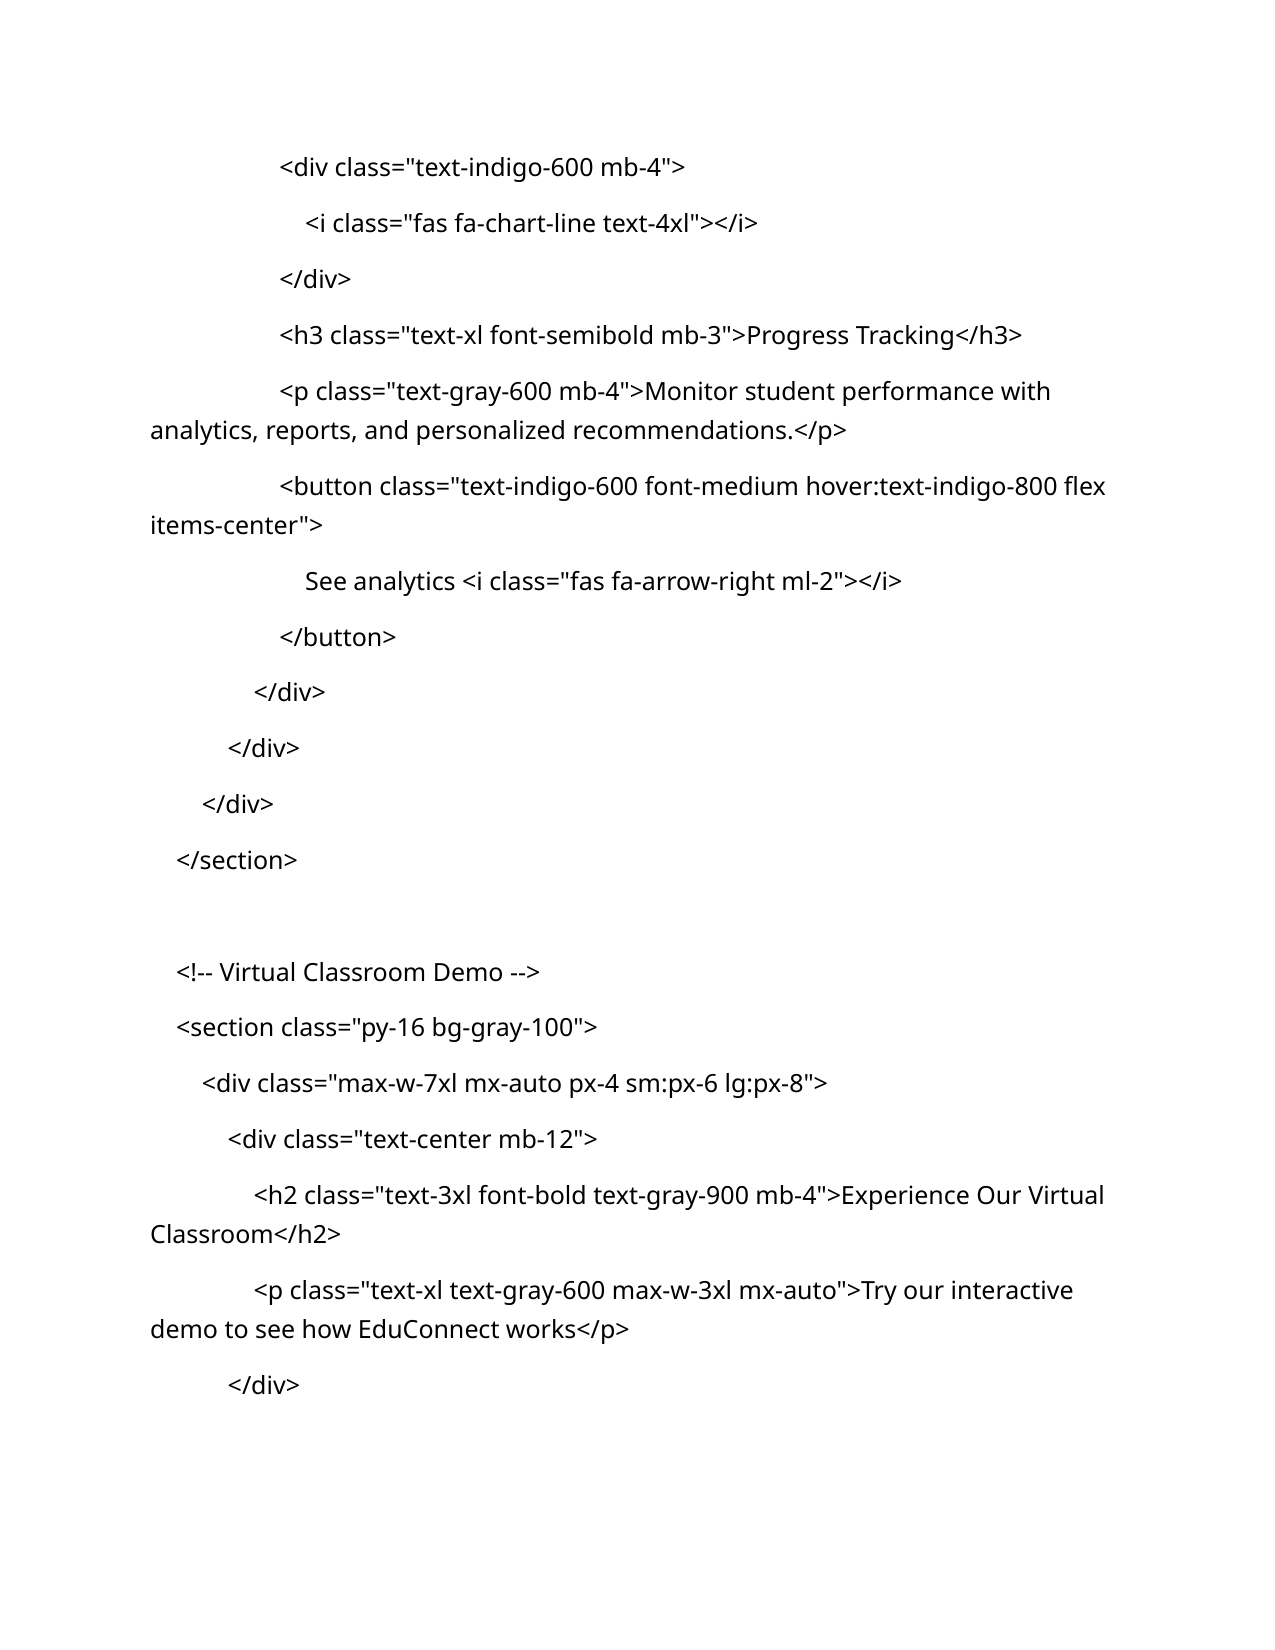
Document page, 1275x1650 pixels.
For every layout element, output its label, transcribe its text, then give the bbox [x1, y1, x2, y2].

text <p class="text-xl text-gray-600 max-w-3xl mx-auto">Try our interactive demo to see how EduConnect works</p> [150, 1272, 1125, 1346]
text </div> [150, 262, 1125, 296]
text </div> [150, 1367, 1125, 1402]
text See analytics <i class="fas fa-arrow-right ml-2"></i> [150, 563, 1125, 597]
text <i class="fas fa-chart-line text-4xl"></i> [150, 206, 1125, 240]
text </button> [150, 619, 1125, 653]
text <div class="max-w-7xl mx-auto px-4 sm:px-6 lg:px-8"> [150, 1066, 1125, 1100]
text </div> [150, 675, 1125, 709]
text <p class="text-gray-600 mb-4">Monitor student performance with analytics, reports, and personalized recommendations.</p> [150, 373, 1125, 447]
text <h2 class="text-3xl font-bold text-gray-900 mb-4">Experience Our Virtual Classroom</h2> [150, 1177, 1125, 1251]
text </div> [150, 787, 1125, 821]
text </section> [150, 842, 1125, 877]
text <div class="text-center mb-12"> [150, 1122, 1125, 1156]
text <section class="py-16 bg-gray-100"> [150, 1010, 1125, 1044]
text <!-- Virtual Classroom Demo --> [150, 954, 1125, 988]
text <div class="text-indigo-600 mb-4"> [150, 150, 1125, 184]
text <h3 class="text-xl font-semibold mb-3">Progress Tracking</h3> [150, 317, 1125, 352]
text <button class="text-indigo-600 font-medium hover:text-indigo-800 flex items-center"> [150, 468, 1125, 542]
text </div> [150, 731, 1125, 765]
